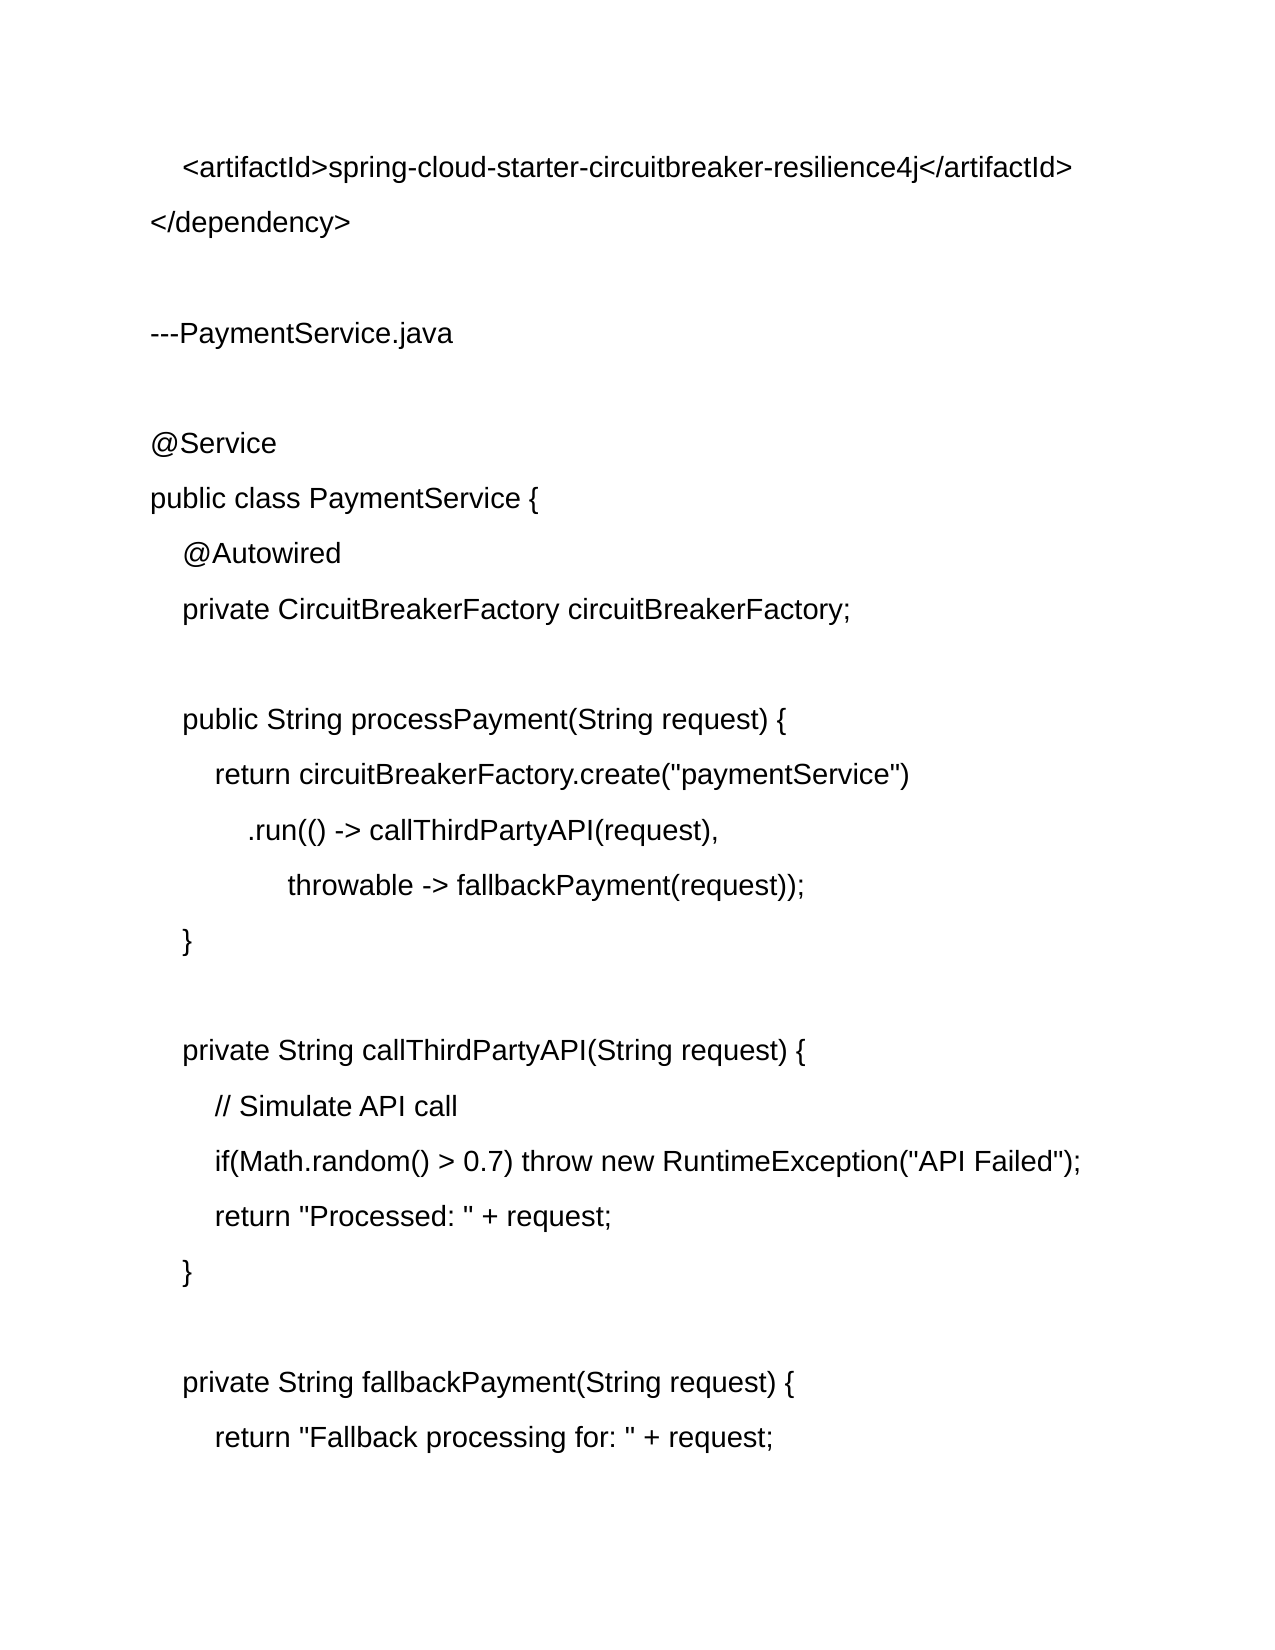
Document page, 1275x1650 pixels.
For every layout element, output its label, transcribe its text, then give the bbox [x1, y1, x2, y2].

text if(Math.random() > 0.7) throw new RuntimeException("API Failed"); [150, 1144, 1125, 1177]
text <artifactId>spring-cloud-starter-circuitbreaker-resilience4j</artifactId> [150, 150, 1125, 183]
text return circuitBreakerFactory.create("paymentService") [150, 757, 1125, 791]
text return "Processed: " + request; [150, 1199, 1125, 1232]
text .run(() -> callThirdPartyAPI(request), [150, 812, 1125, 846]
text // Simulate API call [150, 1088, 1125, 1122]
text ---PaymentService.java [150, 316, 1125, 349]
text } [150, 1254, 1125, 1288]
text throwable -> fallbackPayment(request)); [150, 868, 1125, 901]
text public String processPayment(String request) { [150, 702, 1125, 736]
text public class PaymentService { [150, 481, 1125, 515]
text return "Fallback processing for: " + request; [150, 1420, 1125, 1453]
text private CircuitBreakerFactory circuitBreakerFactory; [150, 592, 1125, 625]
text </dependency> [150, 205, 1125, 239]
text @Autowired [150, 536, 1125, 570]
text private String fallbackPayment(String request) { [150, 1364, 1125, 1398]
text } [150, 923, 1125, 956]
text private String callThirdPartyAPI(String request) { [150, 1033, 1125, 1067]
text @Service [150, 426, 1125, 459]
